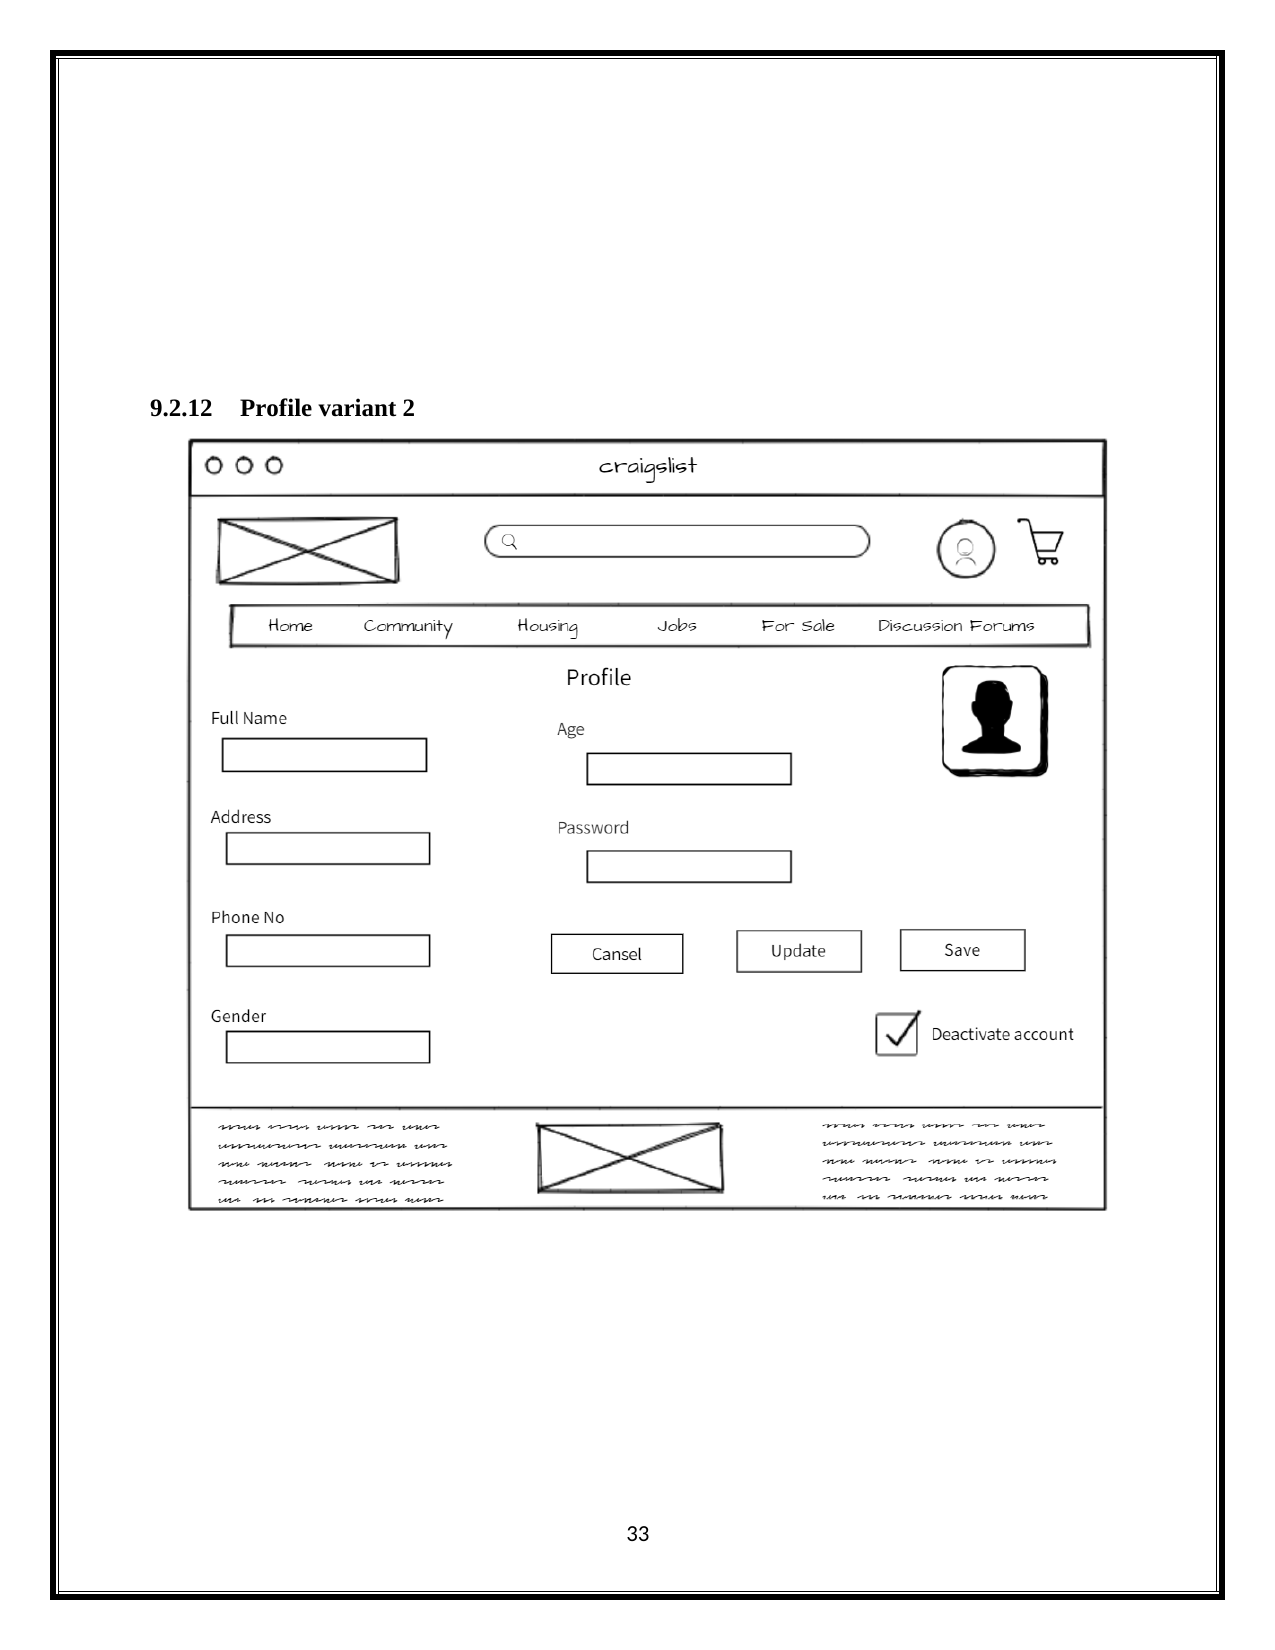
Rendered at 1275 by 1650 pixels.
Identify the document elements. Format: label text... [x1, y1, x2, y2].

subtitle Profile variant 2 [150, 393, 1125, 421]
picture [150, 429, 1125, 1221]
